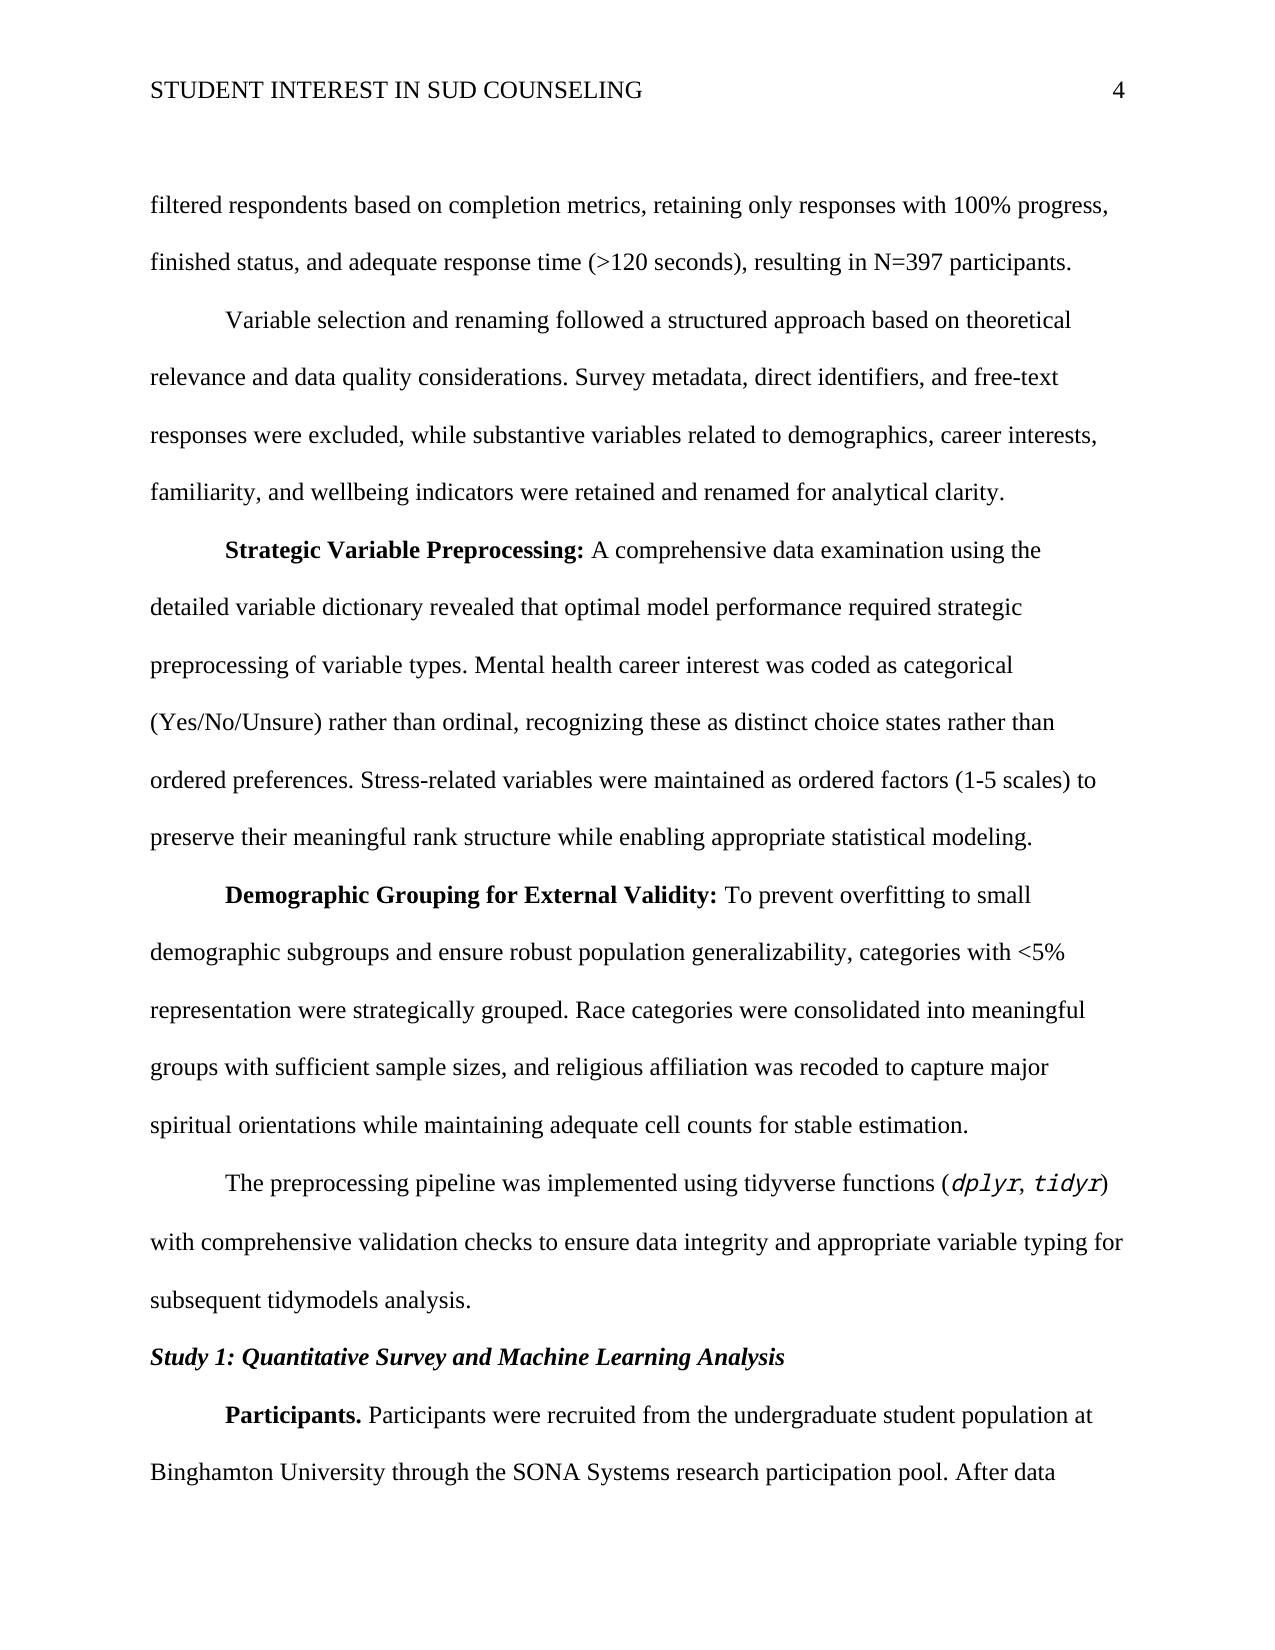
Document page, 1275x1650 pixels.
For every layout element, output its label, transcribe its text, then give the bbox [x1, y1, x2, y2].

text Variable selection and renaming followed a structured approach based on theoretical relevance and data quality considerations. Survey metadata, direct identifiers, and free-text responses were excluded, while substantive variables related to demographics, career interests, familiarity, and wellbeing indicators were retained and renamed for analytical clarity. [150, 305, 1125, 506]
text The preprocessing pipeline was implemented using tidyverse functions (dplyr, tidyr) with comprehensive validation checks to ensure data integrity and appropriate variable typing for subsequent tidymodels analysis. [150, 1167, 1125, 1314]
subtitle Study 1: Quantitative Survey and Machine Learning Analysis [150, 1342, 1125, 1371]
text Demographic Grouping for External Validity: To prevent overfitting to small demographic subgroups and ensure robust population generalizability, categories with <5% representation were strategically grouped. Race categories were consolidated into meaningful groups with sufficient sample sizes, and religious affiliation was recoded to capture major spiritual orientations while maintaining adequate cell counts for stable estimation. [150, 880, 1125, 1139]
text Strategic Variable Preprocessing: A comprehensive data examination using the detailed variable dictionary revealed that optimal model performance required strategic preprocessing of variable types. Mental health career interest was coded as categorical (Yes/No/Unsure) rather than ordinal, recognizing these as distinct choice states rather than ordered preferences. Stress-related variables were maintained as ordered factors (1-5 scales) to preserve their meaningful rank structure while enabling appropriate statistical modeling. [150, 535, 1125, 851]
